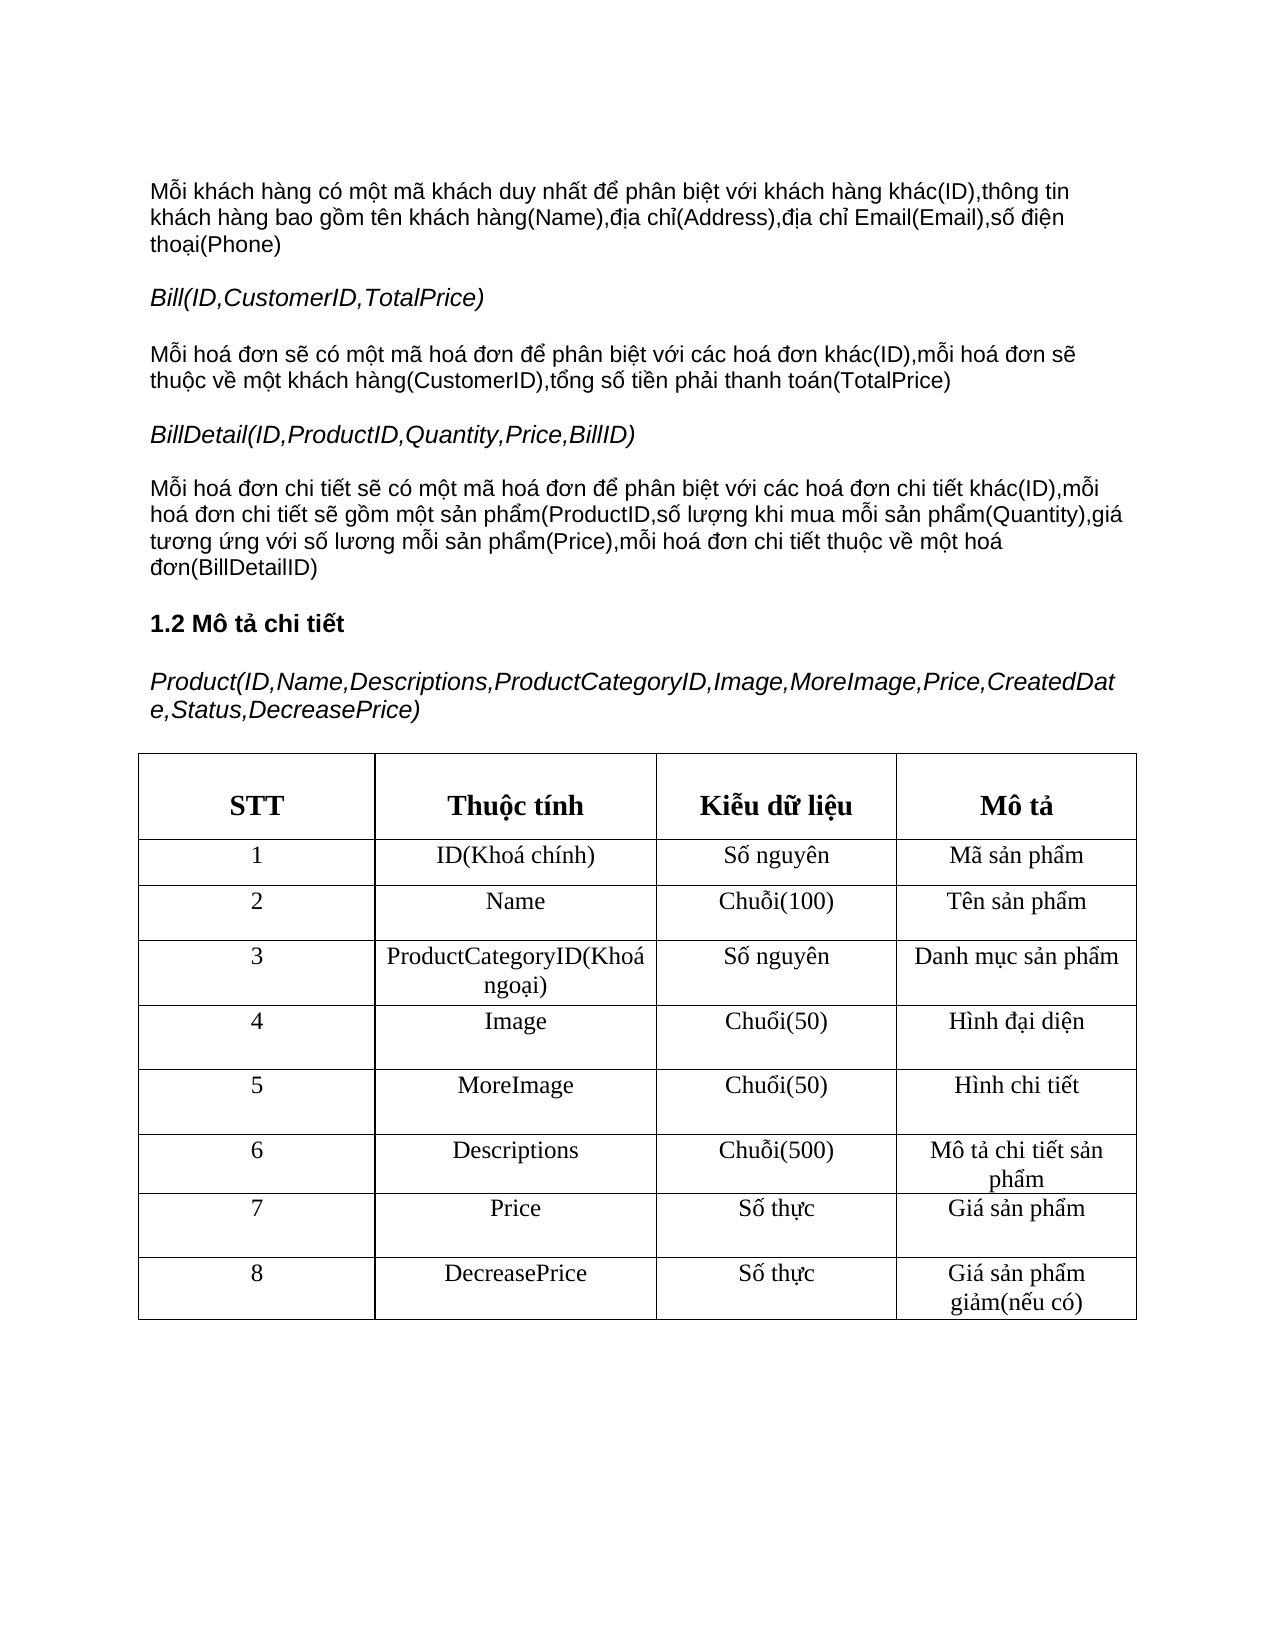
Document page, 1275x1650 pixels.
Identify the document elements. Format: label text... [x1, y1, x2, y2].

table_header Thuộc tính [376, 754, 656, 839]
table_cell Name [376, 886, 656, 940]
table_cell 8 [139, 1258, 374, 1319]
table_cell Mã sản phẩm [897, 840, 1136, 885]
table_header Mô tả [897, 754, 1136, 839]
table_cell ID(Khoá chính) [376, 840, 656, 885]
table_cell Hình chi tiết [897, 1070, 1136, 1134]
table_cell Số nguyên [657, 941, 896, 1005]
table_cell Số nguyên [657, 840, 896, 885]
table_cell Số thực [657, 1194, 896, 1257]
table_cell 5 [139, 1070, 374, 1134]
table_cell 3 [139, 941, 374, 1005]
table_cell 4 [139, 1006, 374, 1069]
text Product(ID,Name,Descriptions,ProductCategoryID,Image,MoreImage,Price,CreatedDate,Status,DecreasePrice) [150, 667, 1125, 724]
table_cell Số thực [657, 1258, 896, 1319]
text Mỗi khách hàng có một mã khách duy nhất để phân biệt với khách hàng khác(ID),thông tin khách hàng bao gồm tên khách hàng(Name),địa chỉ(Address),địa chỉ Email(Email),số điện thoại(Phone) [150, 178, 1125, 257]
table_cell Price [376, 1194, 656, 1257]
text BillDetail(ID,ProductID,Quantity,Price,BillID) [150, 420, 1125, 449]
table_cell Chuổi(50) [657, 1006, 896, 1069]
table_cell 2 [139, 886, 374, 940]
table_cell Chuỗi(100) [657, 886, 896, 940]
table_cell Giá sản phẩm [897, 1194, 1136, 1257]
table_cell Tên sản phẩm [897, 886, 1136, 940]
table_header Kiễu dữ liệu [657, 754, 896, 839]
table_cell 7 [139, 1194, 374, 1257]
table_cell Giá sản phẩm giảm(nếu có) [897, 1258, 1136, 1319]
text 1.2 Mô tả chi tiết [150, 609, 1125, 638]
table_cell 6 [139, 1135, 374, 1192]
table_cell Image [376, 1006, 656, 1069]
table_cell Chuổi(50) [657, 1070, 896, 1134]
text Bill(ID,CustomerID,TotalPrice) [150, 283, 1125, 312]
table_cell Hình đại diện [897, 1006, 1136, 1069]
table_cell Chuỗi(500) [657, 1135, 896, 1192]
text Mỗi hoá đơn sẽ có một mã hoá đơn để phân biệt với các hoá đơn khác(ID),mỗi hoá đơn sẽ thuộc về một khách hàng(CustomerID),tổng số tiền phải thanh toán(TotalPrice) [150, 341, 1125, 394]
table_cell DecreasePrice [376, 1258, 656, 1319]
table_cell Mô tả chi tiết sản phẩm [897, 1135, 1136, 1192]
table_cell 1 [139, 840, 374, 885]
table_cell Descriptions [376, 1135, 656, 1192]
table_cell ProductCategoryID(Khoá ngoại) [376, 941, 656, 1005]
text Mỗi hoá đơn chi tiết sẽ có một mã hoá đơn để phân biệt với các hoá đơn chi tiết khác(ID),mỗi hoá đơn chi tiết sẽ gồm một sản phẩm(ProductID,số lượng khi mua mỗi sản phẩm(Quantity),giá tương ứng với số lương mỗi sản phẩm(Price),mỗi hoá đơn chi tiết thuộc về một hoá đơn(BillDetailID) [150, 475, 1125, 581]
table_cell Danh mục sản phẩm [897, 941, 1136, 1005]
table_header STT [139, 754, 374, 839]
table_cell MoreImage [376, 1070, 656, 1134]
